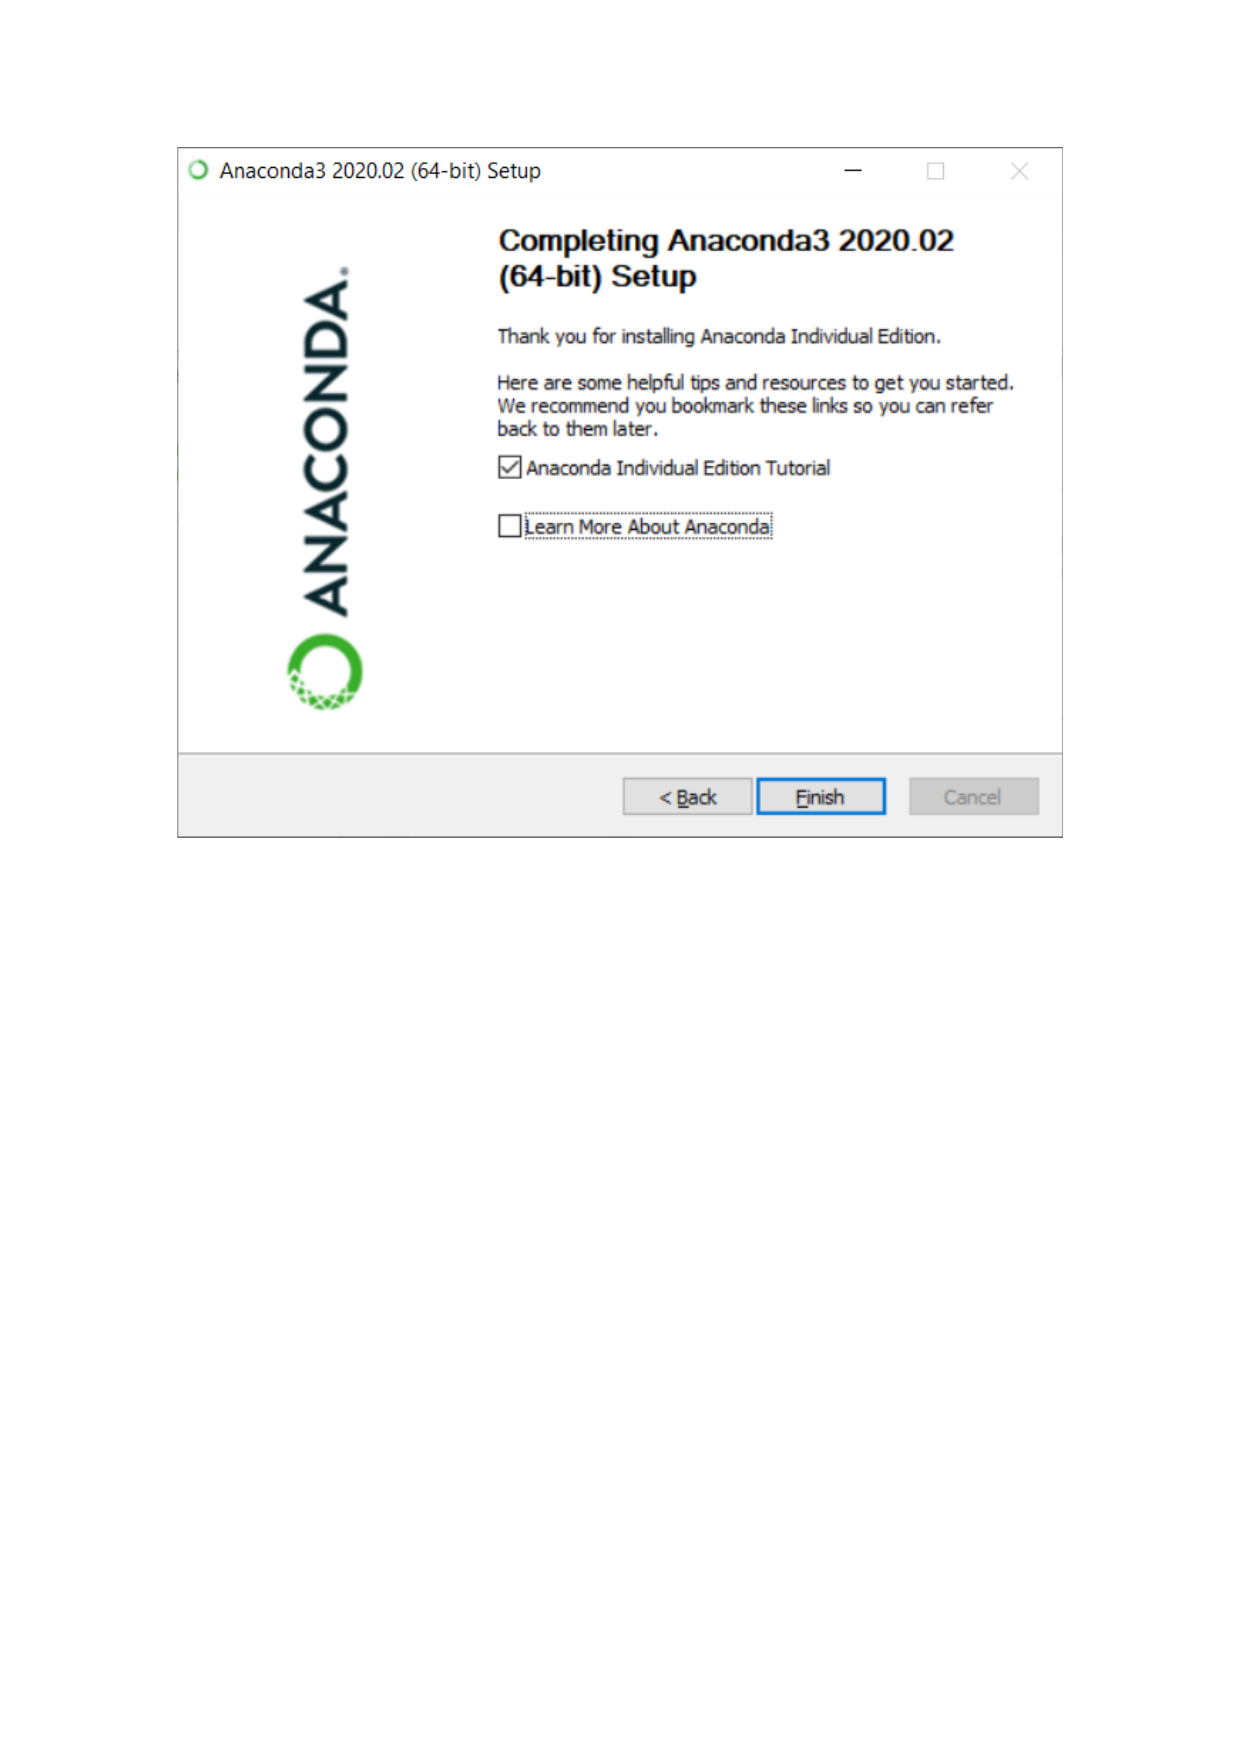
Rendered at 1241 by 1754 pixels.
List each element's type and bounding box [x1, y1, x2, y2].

picture [177, 147, 1063, 838]
